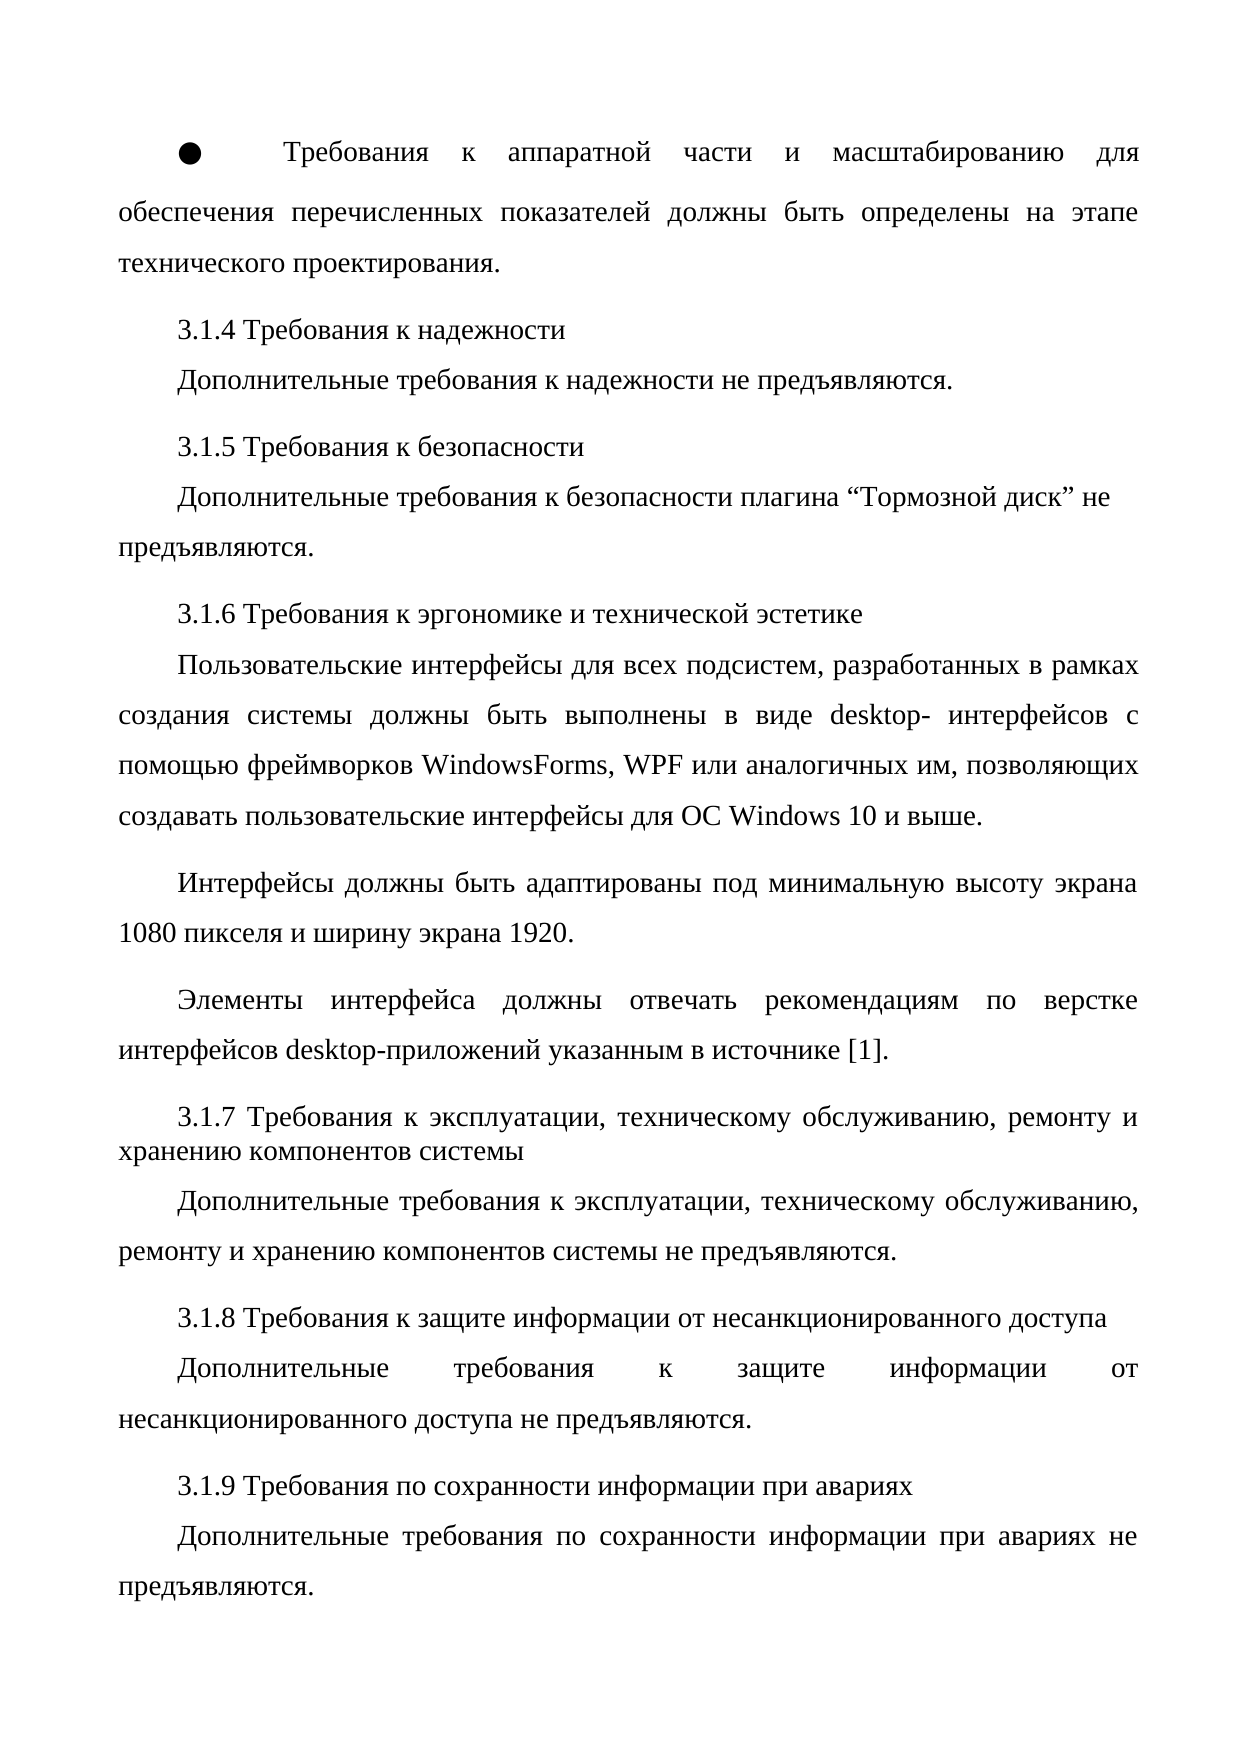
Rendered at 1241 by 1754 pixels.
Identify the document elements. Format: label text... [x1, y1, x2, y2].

text Дополнительные требования к эксплуатации, техническому обслуживанию, ремонту и хранению компонентов системы не предъявляются. [118, 1183, 1140, 1267]
subtitle 3.1.6 Требования к эргономике и технической эстетике [118, 597, 1152, 630]
text Дополнительные требования к защите информации от несанкционированного доступа не предъявляются. [118, 1351, 1139, 1434]
subtitle 3.1.5 Требования к безопасности [118, 429, 1152, 463]
text Дополнительные требования к надежности не предъявляются. [118, 362, 1152, 396]
text Дополнительные требования по сохранности информации при авариях не предъявляются. [118, 1518, 1139, 1602]
text Дополнительные требования к безопасности плагина “Тормозной диск” не предъявляются. [118, 479, 1152, 563]
text Элементы интерфейса должны отвечать рекомендациям по верстке интерфейсов desktop-приложений указанным в источнике [1]. [118, 982, 1139, 1066]
subtitle 3.1.7 Требования к эксплуатации, техническому обслуживанию, ремонту и хранению компонентов системы [118, 1099, 1139, 1166]
subtitle 3.1.4 Требования к надежности [118, 312, 1152, 345]
text Интерфейсы должны быть адаптированы под минимальную высоту экрана 1080 пикселя и ширину экрана 1920. [118, 865, 1138, 948]
text Пользовательские интерфейсы для всех подсистем, разработанных в рамках создания системы должны быть выполнены в виде desktop- интерфейсов с помощью фреймворков WindowsForms, WPF или аналогичных им, позволяющих создавать пользовательские интерфейсы для ОС Windows 10 и выше. [118, 647, 1140, 831]
list Требования к аппаратной части и масштабированию для обеспечения перечисленных показателей должны быть определены на этапе технического проектирования. [118, 118, 1140, 278]
subtitle 3.1.9 Требования по сохранности информации при авариях [118, 1468, 1152, 1501]
subtitle 3.1.8 Требования к защите информации от несанкционированного доступа [118, 1300, 1152, 1334]
